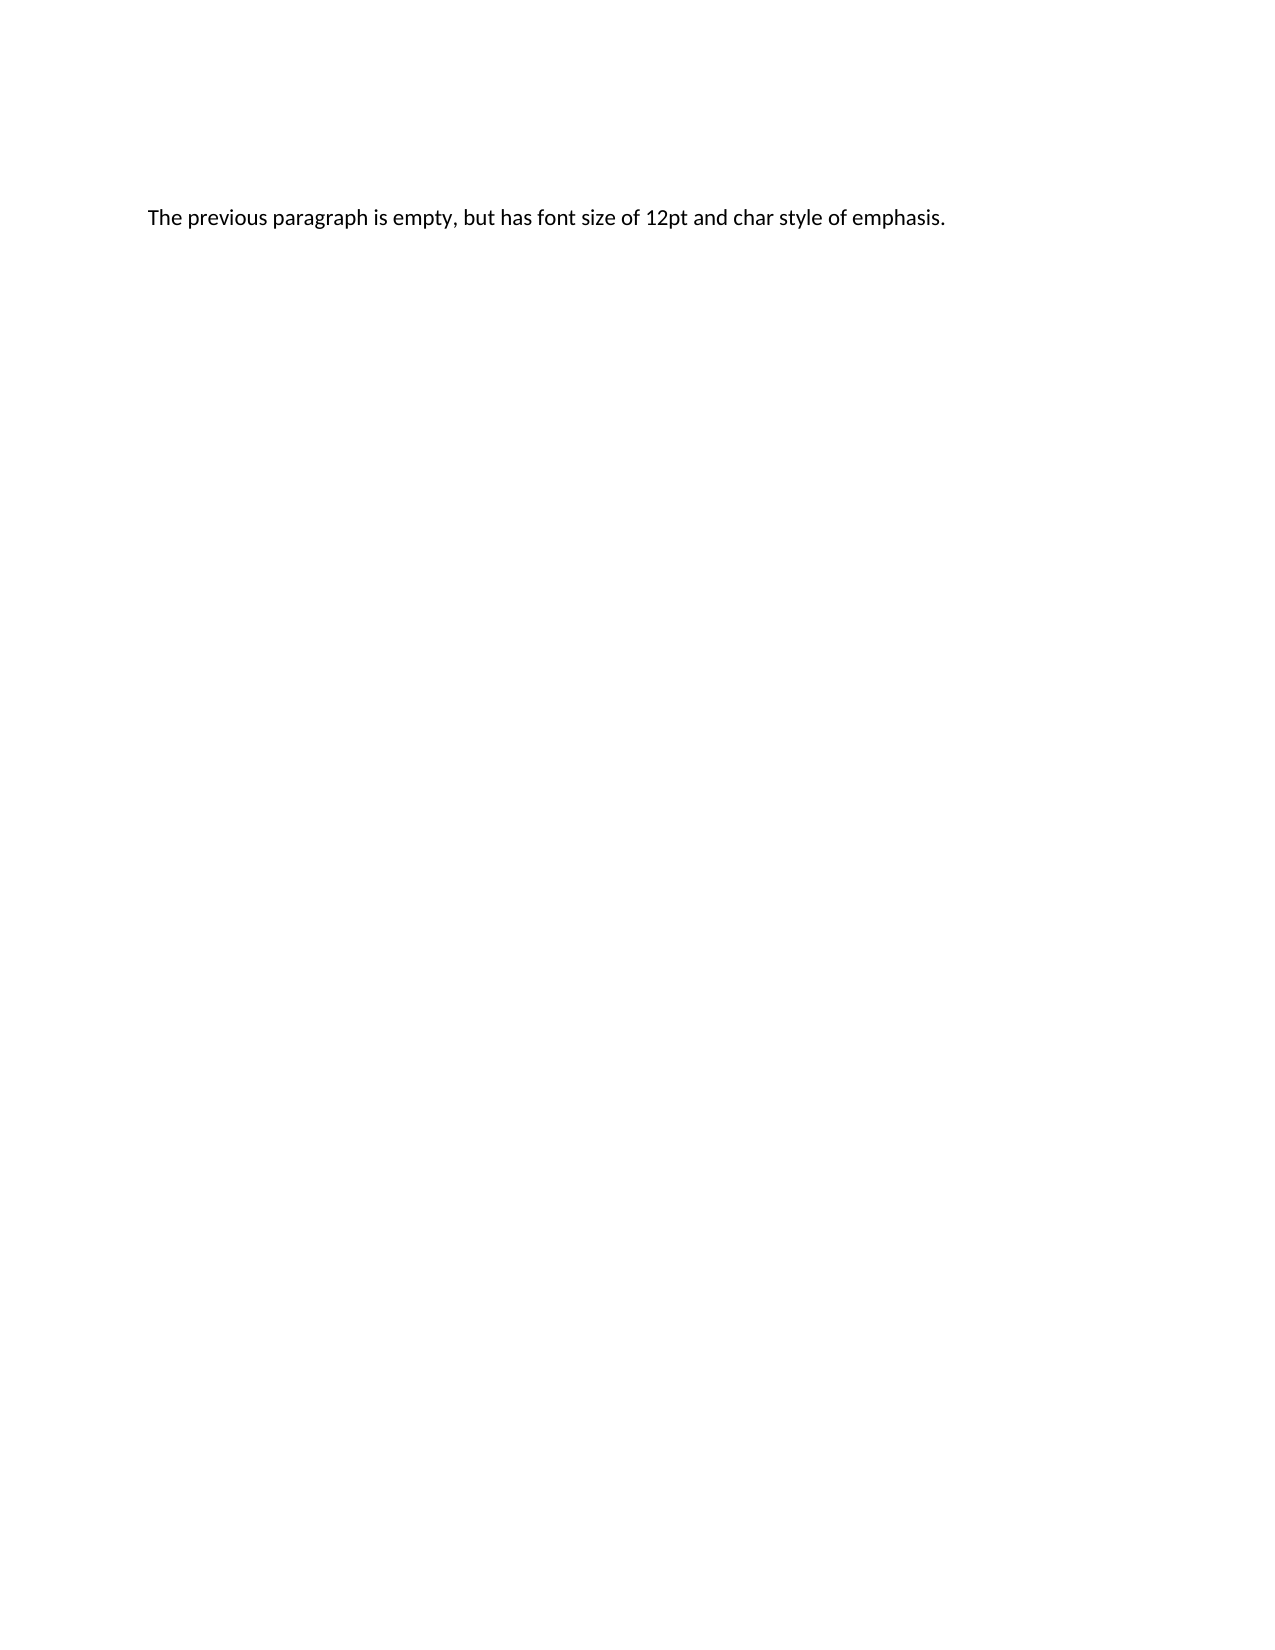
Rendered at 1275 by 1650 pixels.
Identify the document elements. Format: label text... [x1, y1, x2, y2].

text The previous paragraph is empty, but has font size of 12pt and char style of emphasis. [148, 203, 1127, 231]
